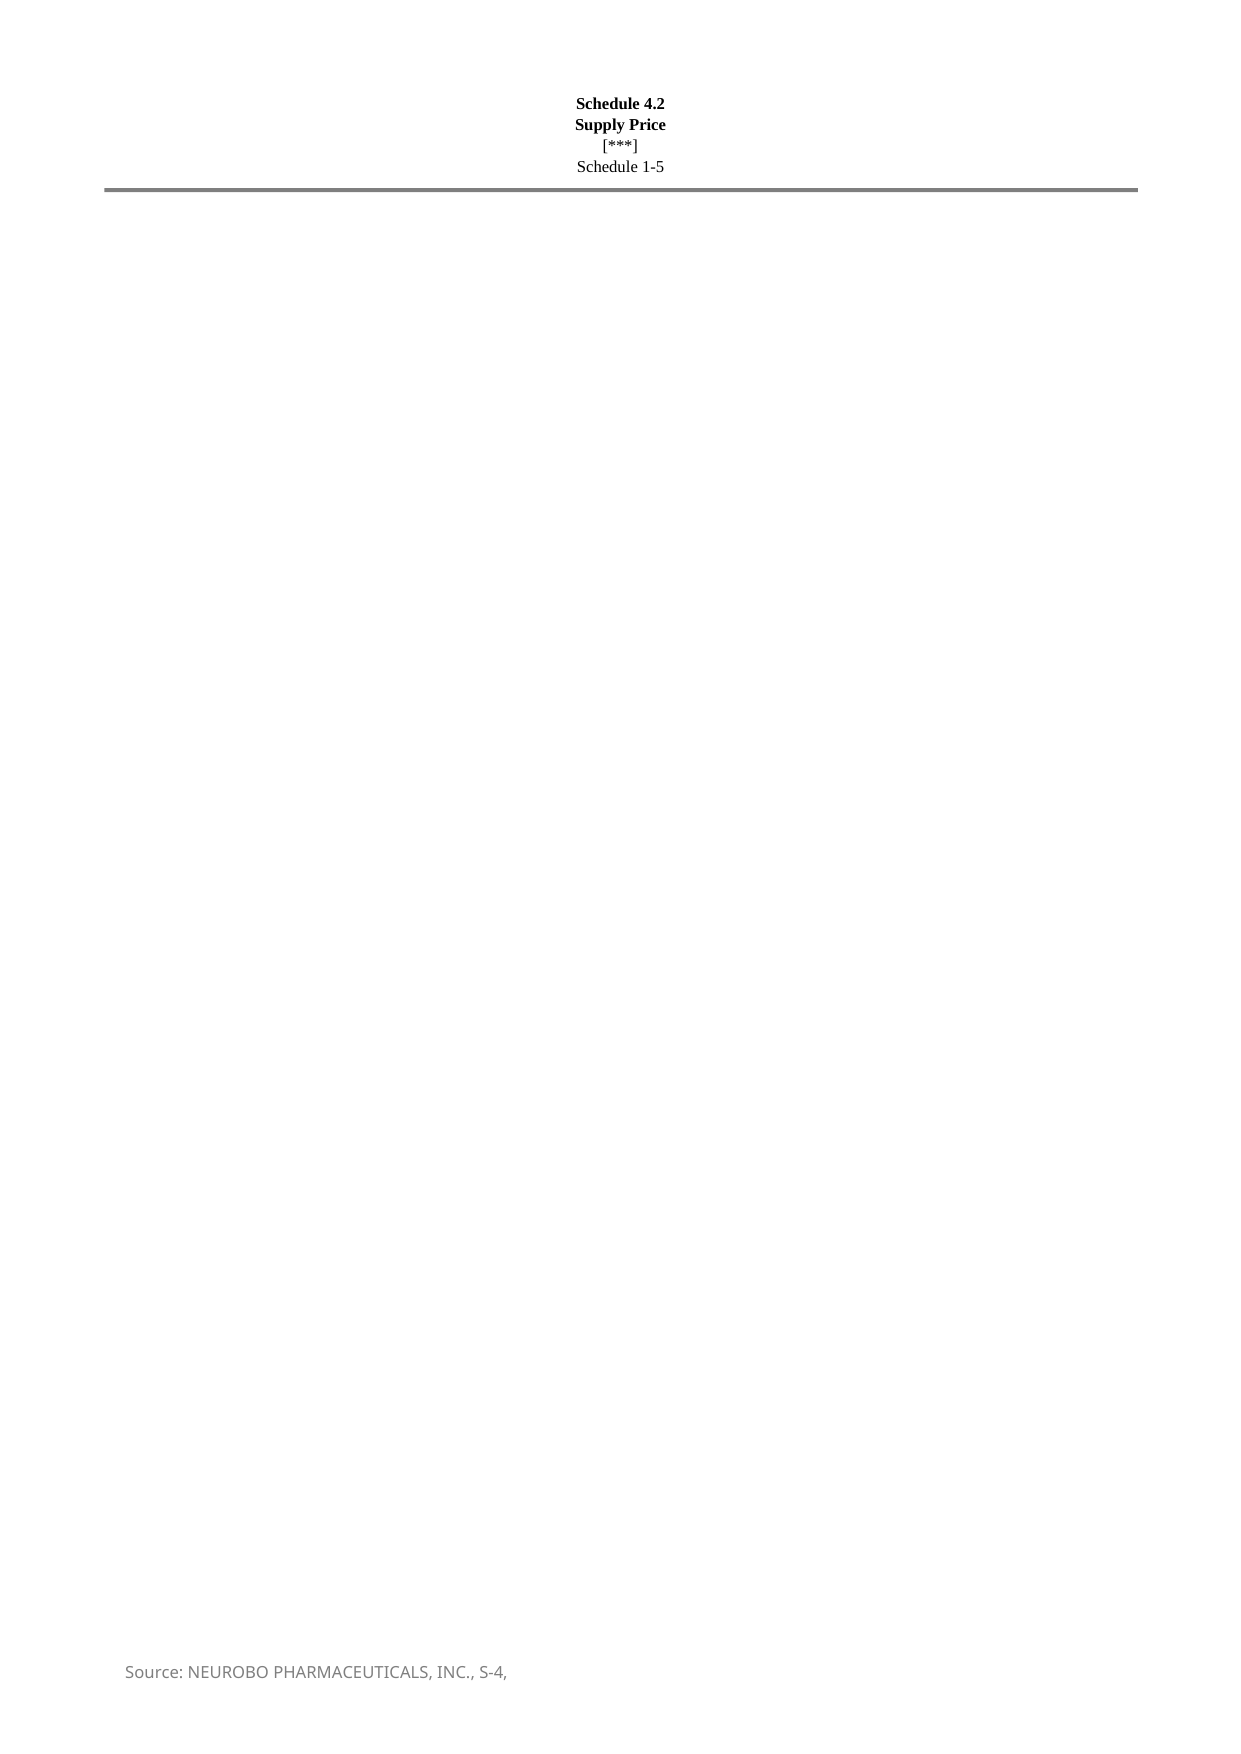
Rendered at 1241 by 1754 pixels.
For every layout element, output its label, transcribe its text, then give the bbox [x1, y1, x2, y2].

text Schedule 4.2 Supply Price [***] Schedule 1-5 [574, 94, 667, 176]
